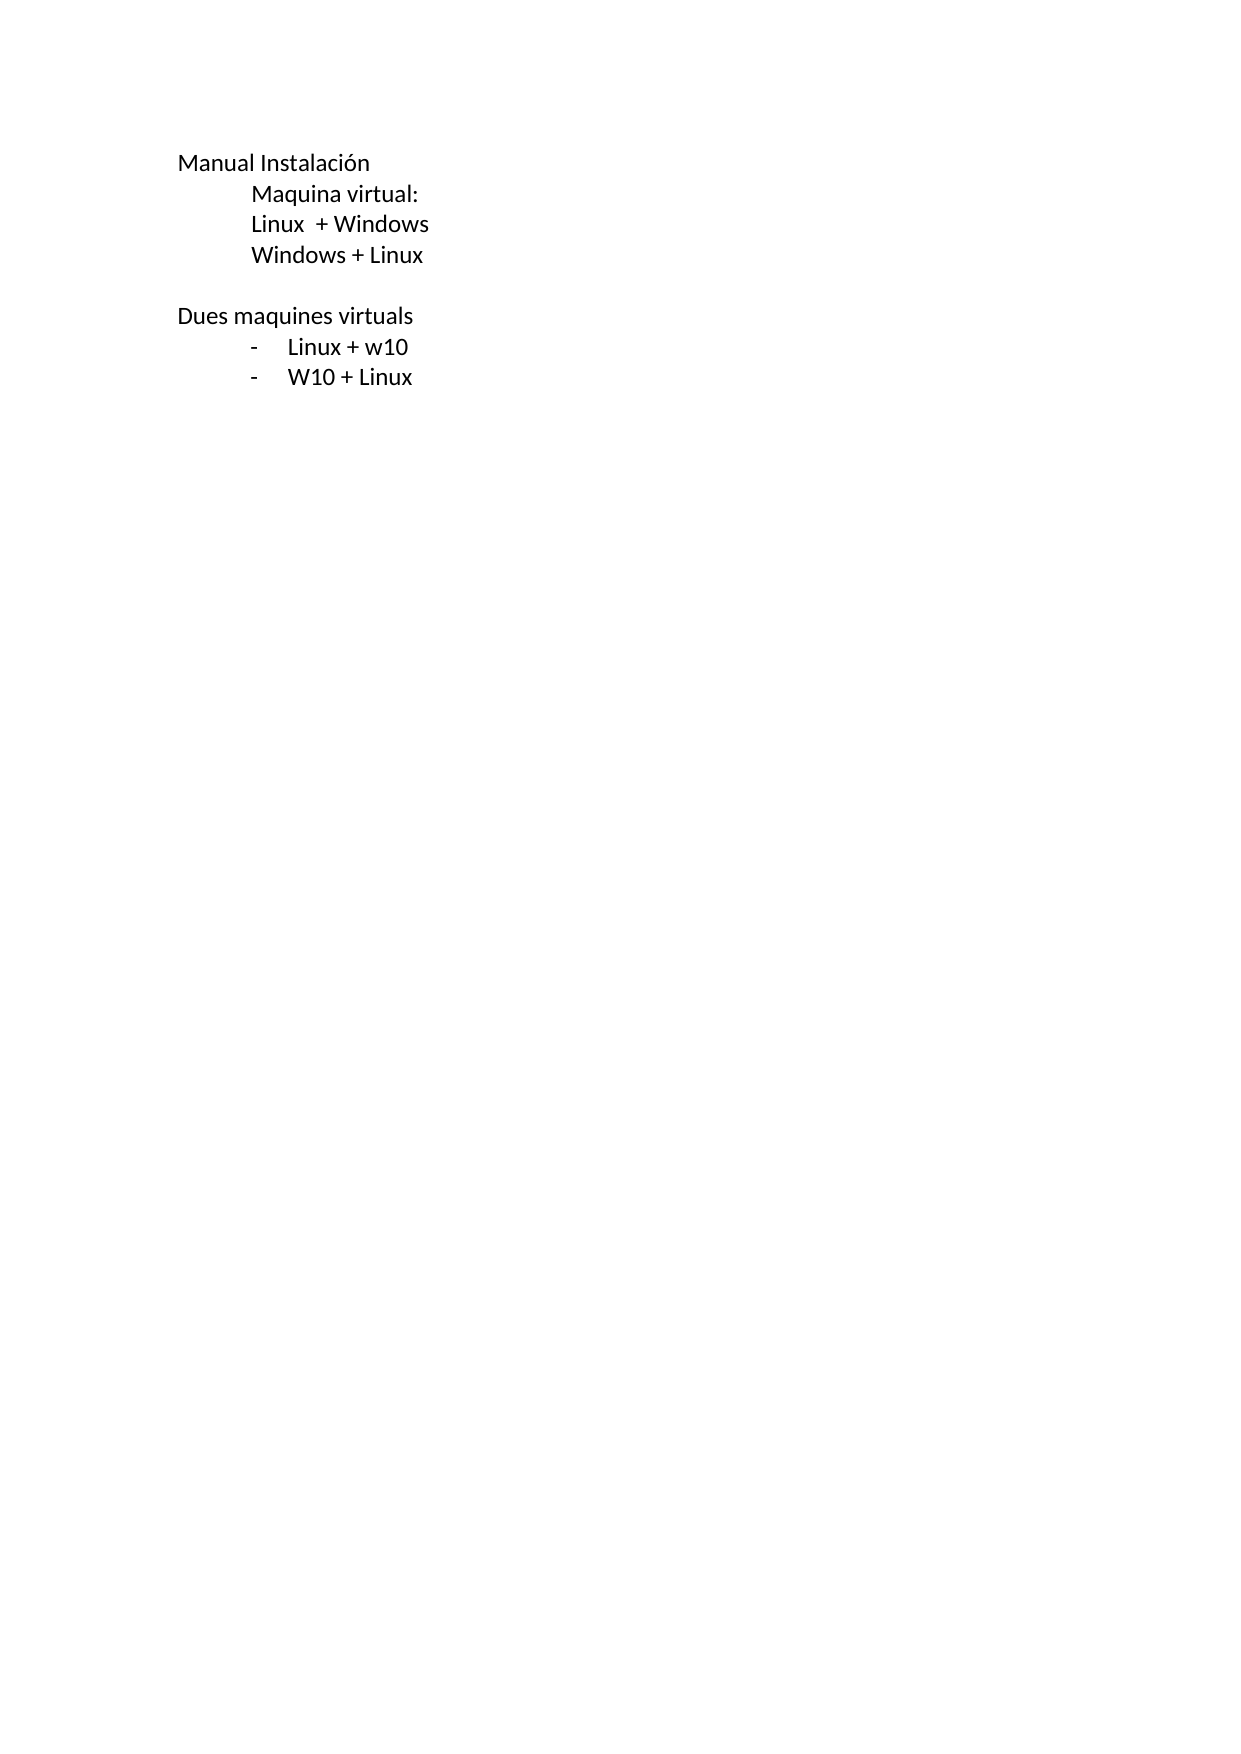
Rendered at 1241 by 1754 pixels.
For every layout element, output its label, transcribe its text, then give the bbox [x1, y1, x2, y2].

text Maquina virtual: [177, 178, 1063, 209]
list Linux + w10 [250, 331, 1063, 361]
text Linux + Windows [177, 209, 1063, 239]
text Manual Instalación [177, 148, 1063, 178]
list W10 + Linux [250, 361, 1063, 392]
text Dues maquines virtuals [177, 300, 1063, 331]
text Windows + Linux [177, 239, 1063, 270]
